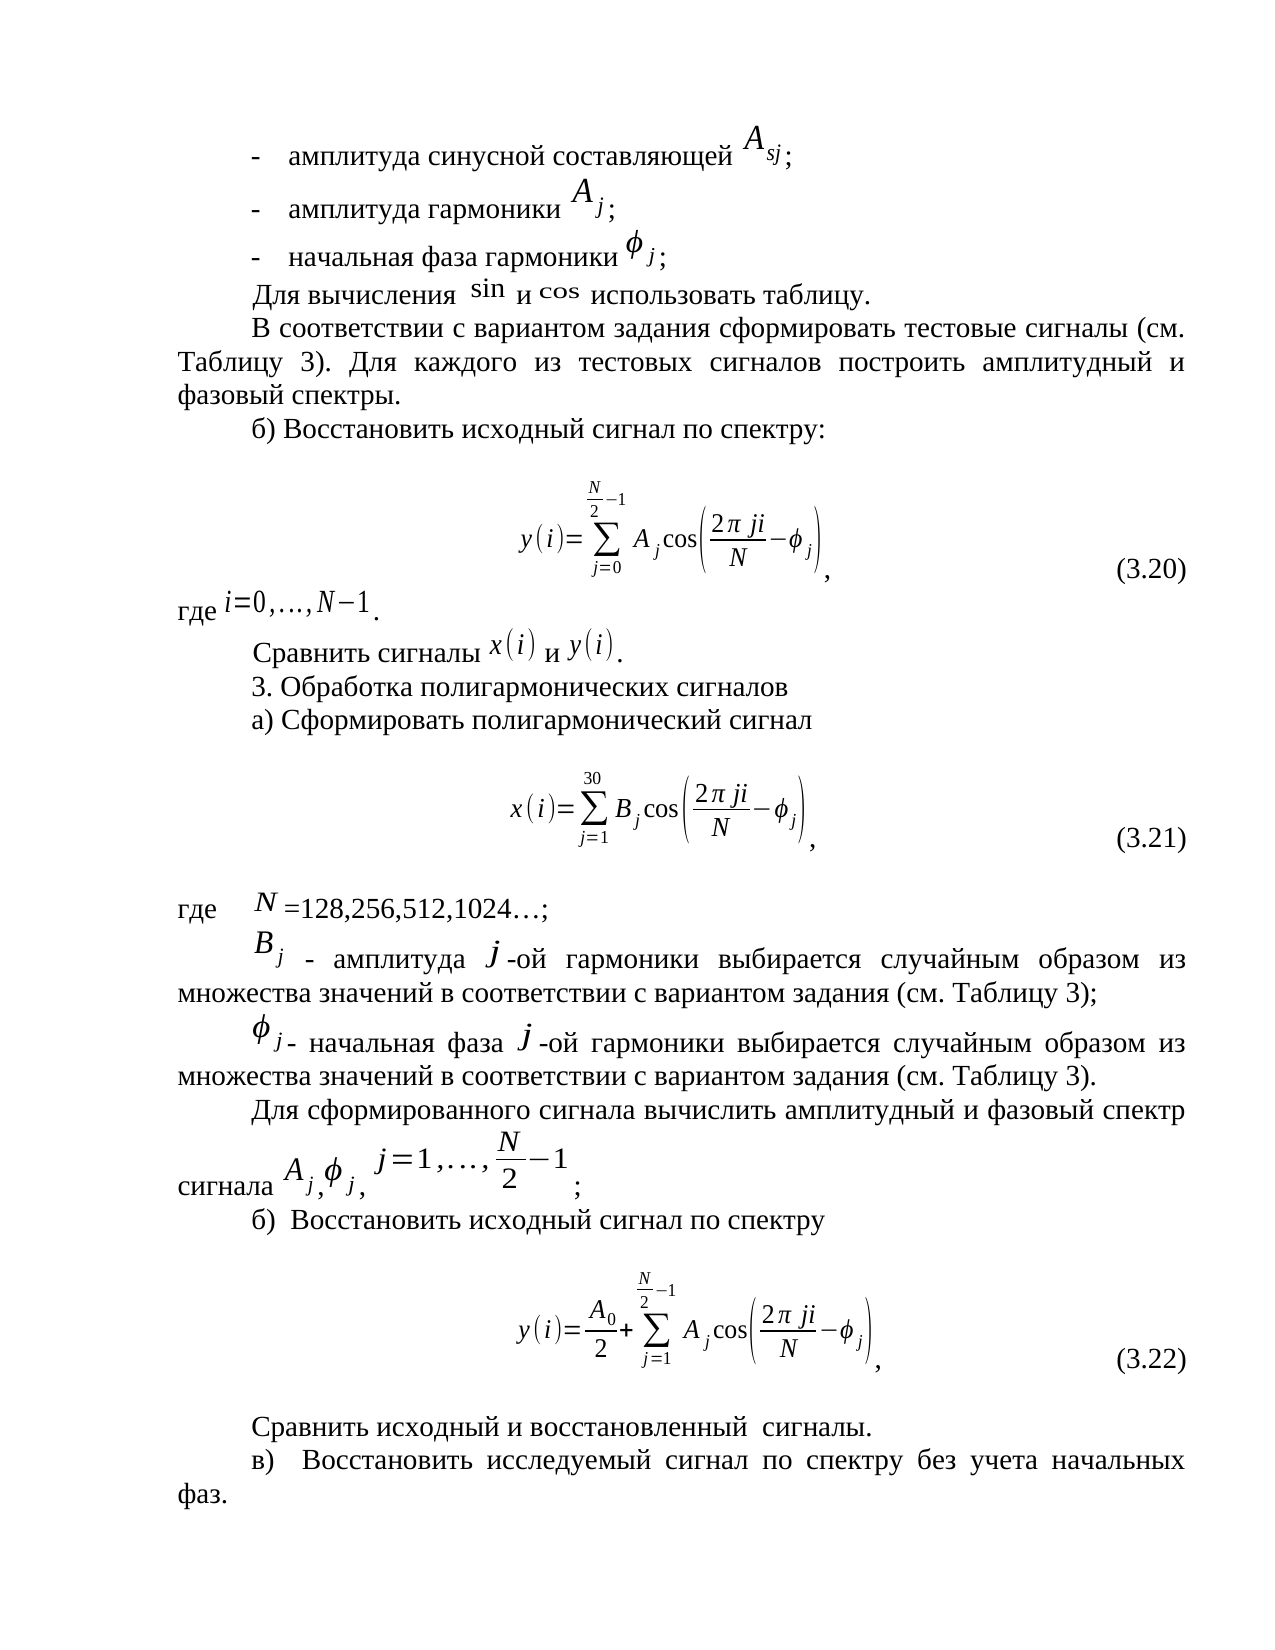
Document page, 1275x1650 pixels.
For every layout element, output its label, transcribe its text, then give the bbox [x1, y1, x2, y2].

list начальная фаза гармоники ; [251, 224, 1186, 273]
text б) Восстановить исходный сигнал по спектру: [177, 411, 1186, 444]
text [177, 1409, 1186, 1442]
text , (3.20) [215, 478, 1186, 584]
list амплитуда синусной составляющей ; [251, 118, 1186, 171]
list амплитуда гармоники ; [251, 171, 1186, 224]
text В соответствии с вариантом задания сформировать тестовые сигналы (см. Таблицу 3). Для каждого из тестовых сигналов построить амплитудный и фазовый спектры. [177, 310, 1186, 411]
text , (3.22) [177, 1269, 1186, 1375]
text - амплитуда -ой гармоники выбирается случайным образом из множества значений в соответствии с вариантом задания (см. Таблицу 3); [177, 925, 1186, 1008]
text , (3.21) [177, 769, 1186, 854]
text Для сформированного сигнала вычислить амплитудный и фазовый спектр сигнала ,, ; [177, 1092, 1186, 1202]
text где =128,256,512,1024…; [177, 887, 1186, 925]
text в) Восстановить исследуемый сигнал по спектру без учета начальных фаз. [177, 1442, 1186, 1509]
text Для вычисления и использовать таблицу. [177, 273, 1186, 310]
text где . [177, 584, 1186, 626]
text б) Восстановить исходный сигнал по спектру [177, 1202, 1186, 1235]
text Сравнить сигналы и . [177, 626, 1186, 669]
text 3. Обработка полигармонических сигналов [177, 669, 1186, 702]
text - начальная фаза -ой гармоники выбирается случайным образом из множества значений в соответствии с вариантом задания (см. Таблицу 3). [177, 1008, 1186, 1092]
text а) Сформировать полигармонический сигнал [177, 702, 1186, 736]
